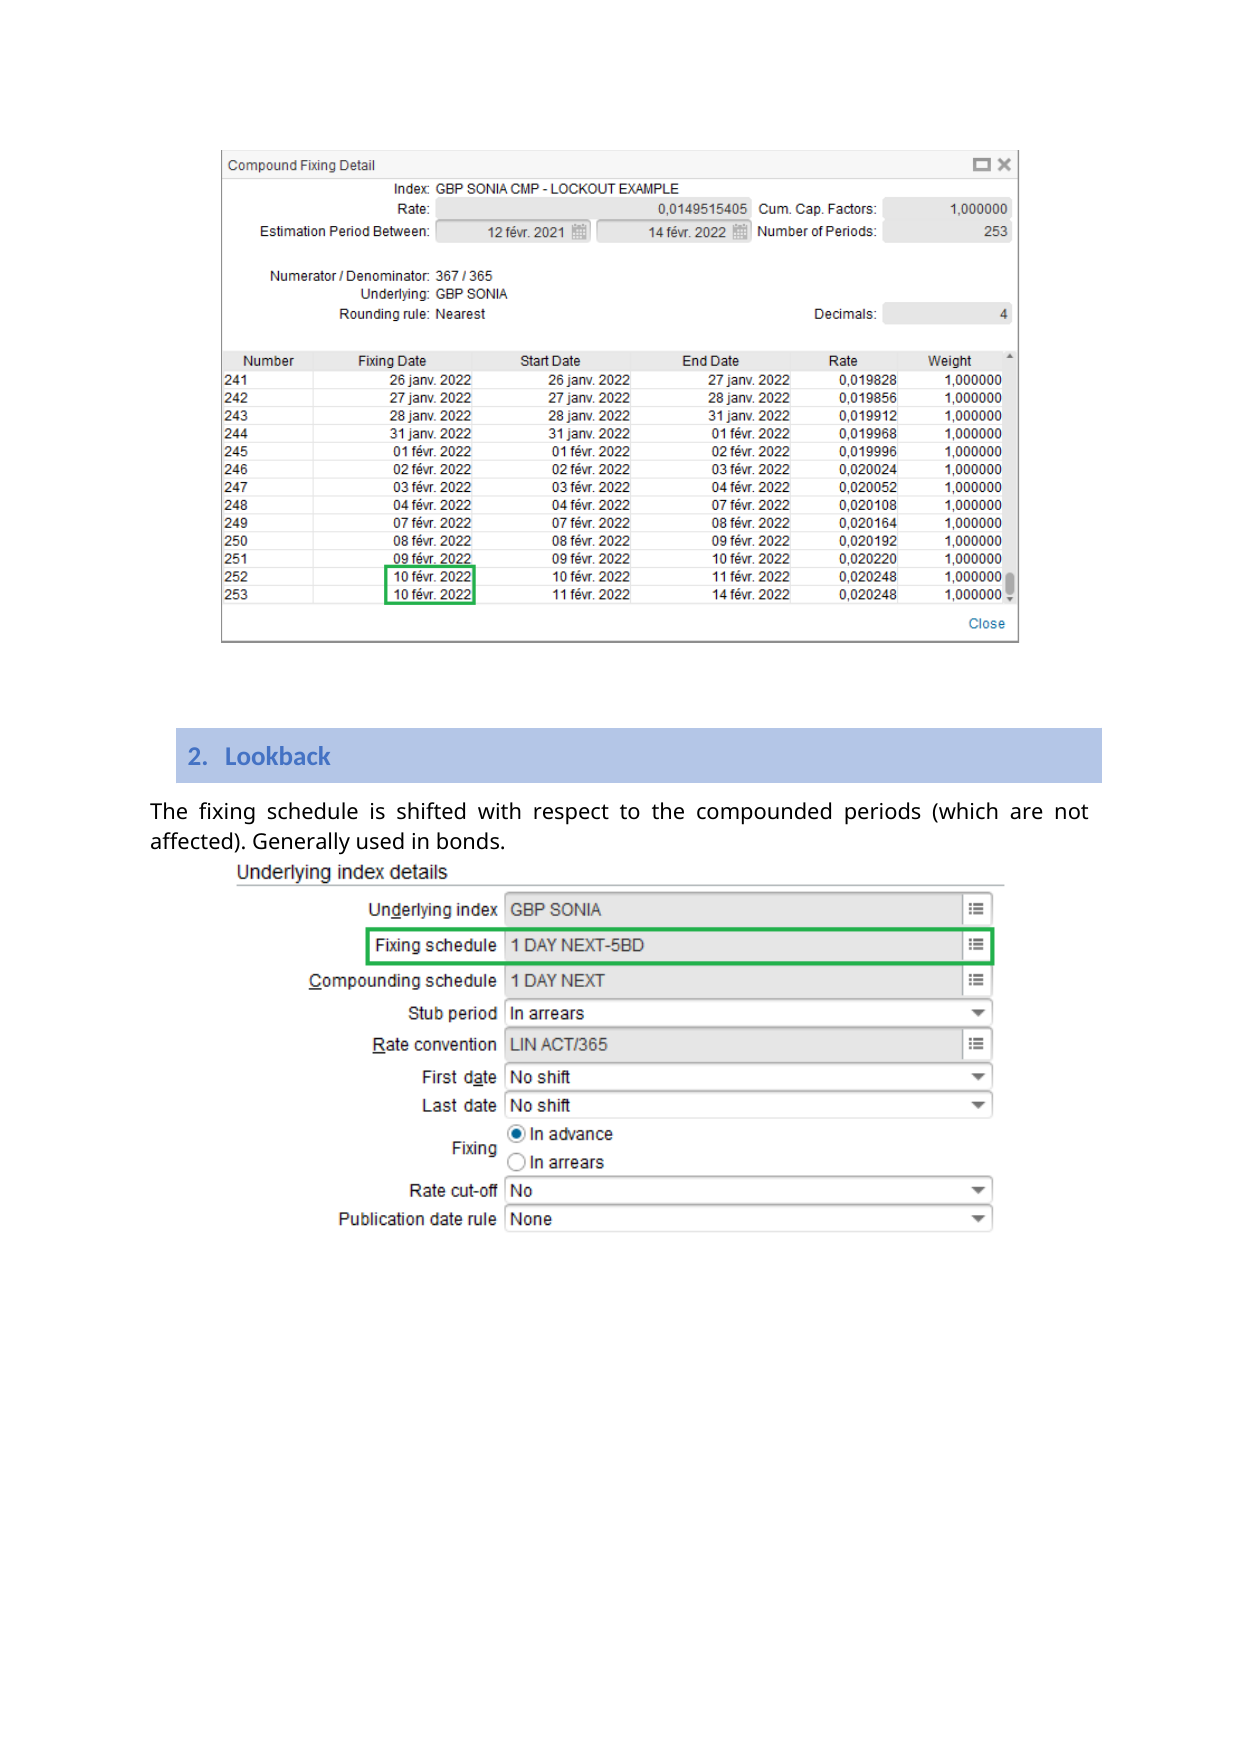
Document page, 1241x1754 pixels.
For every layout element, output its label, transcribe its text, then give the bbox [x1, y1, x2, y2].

picture [234, 855, 1006, 1241]
text The fixing schedule is shifted with respect to the compounded periods (which are not affected). Generally used in bonds. [150, 796, 1090, 856]
subtitle Lookback [179, 731, 1098, 780]
picture [221, 150, 1020, 643]
